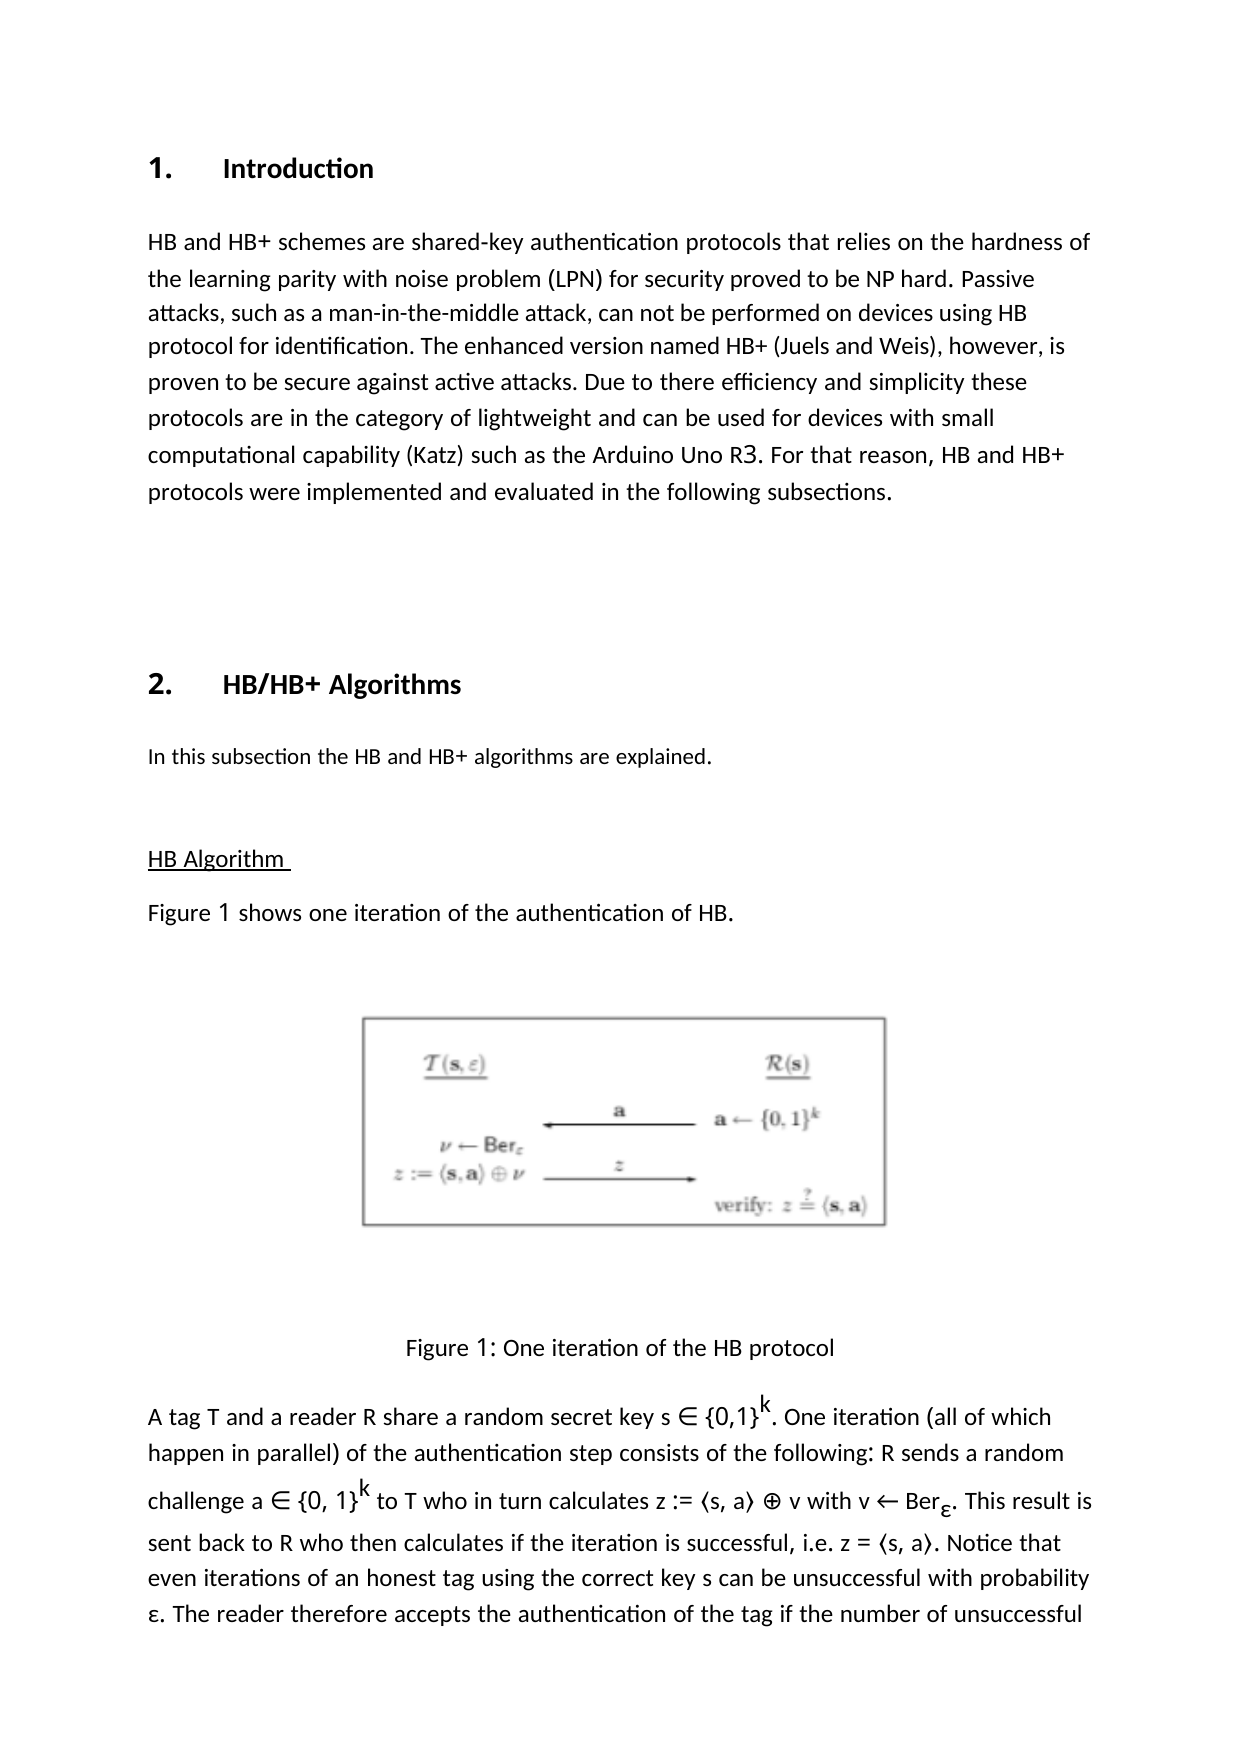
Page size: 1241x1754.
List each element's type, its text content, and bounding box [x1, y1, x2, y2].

text In this subsection the HB and HB+ algorithms are explained. [148, 739, 1093, 771]
text Figure 1: One iteration of the HB protocol [148, 1328, 1093, 1363]
picture [346, 1011, 895, 1237]
text HB and HB+ schemes are shared-key authentication protocols that relies on the hardness of the learning parity with noise problem (LPN) for security proved to be NP hard. Passive attacks, such as a man-in-the-middle attack, can not be performed on devices using HB protocol for identification. The enhanced version named HB+ (Juels and Weis), however, is proven to be secure against active attacks. Due to there efficiency and simplicity these protocols are in the category of lightweight and can be used for devices with small computational capability (Katz) such as the Arduino Uno R3. For that reason, HB and HB+ protocols were implemented and evaluated in the following subsections. [148, 224, 1093, 507]
text HB Algorithm [148, 843, 1093, 874]
subtitle 1. Introduction [148, 148, 1093, 187]
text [148, 1388, 1093, 1629]
text Figure 1 shows one iteration of the authentication of HB. [148, 893, 1093, 929]
subtitle 2. HB/HB+ Algorithms [148, 663, 1093, 703]
